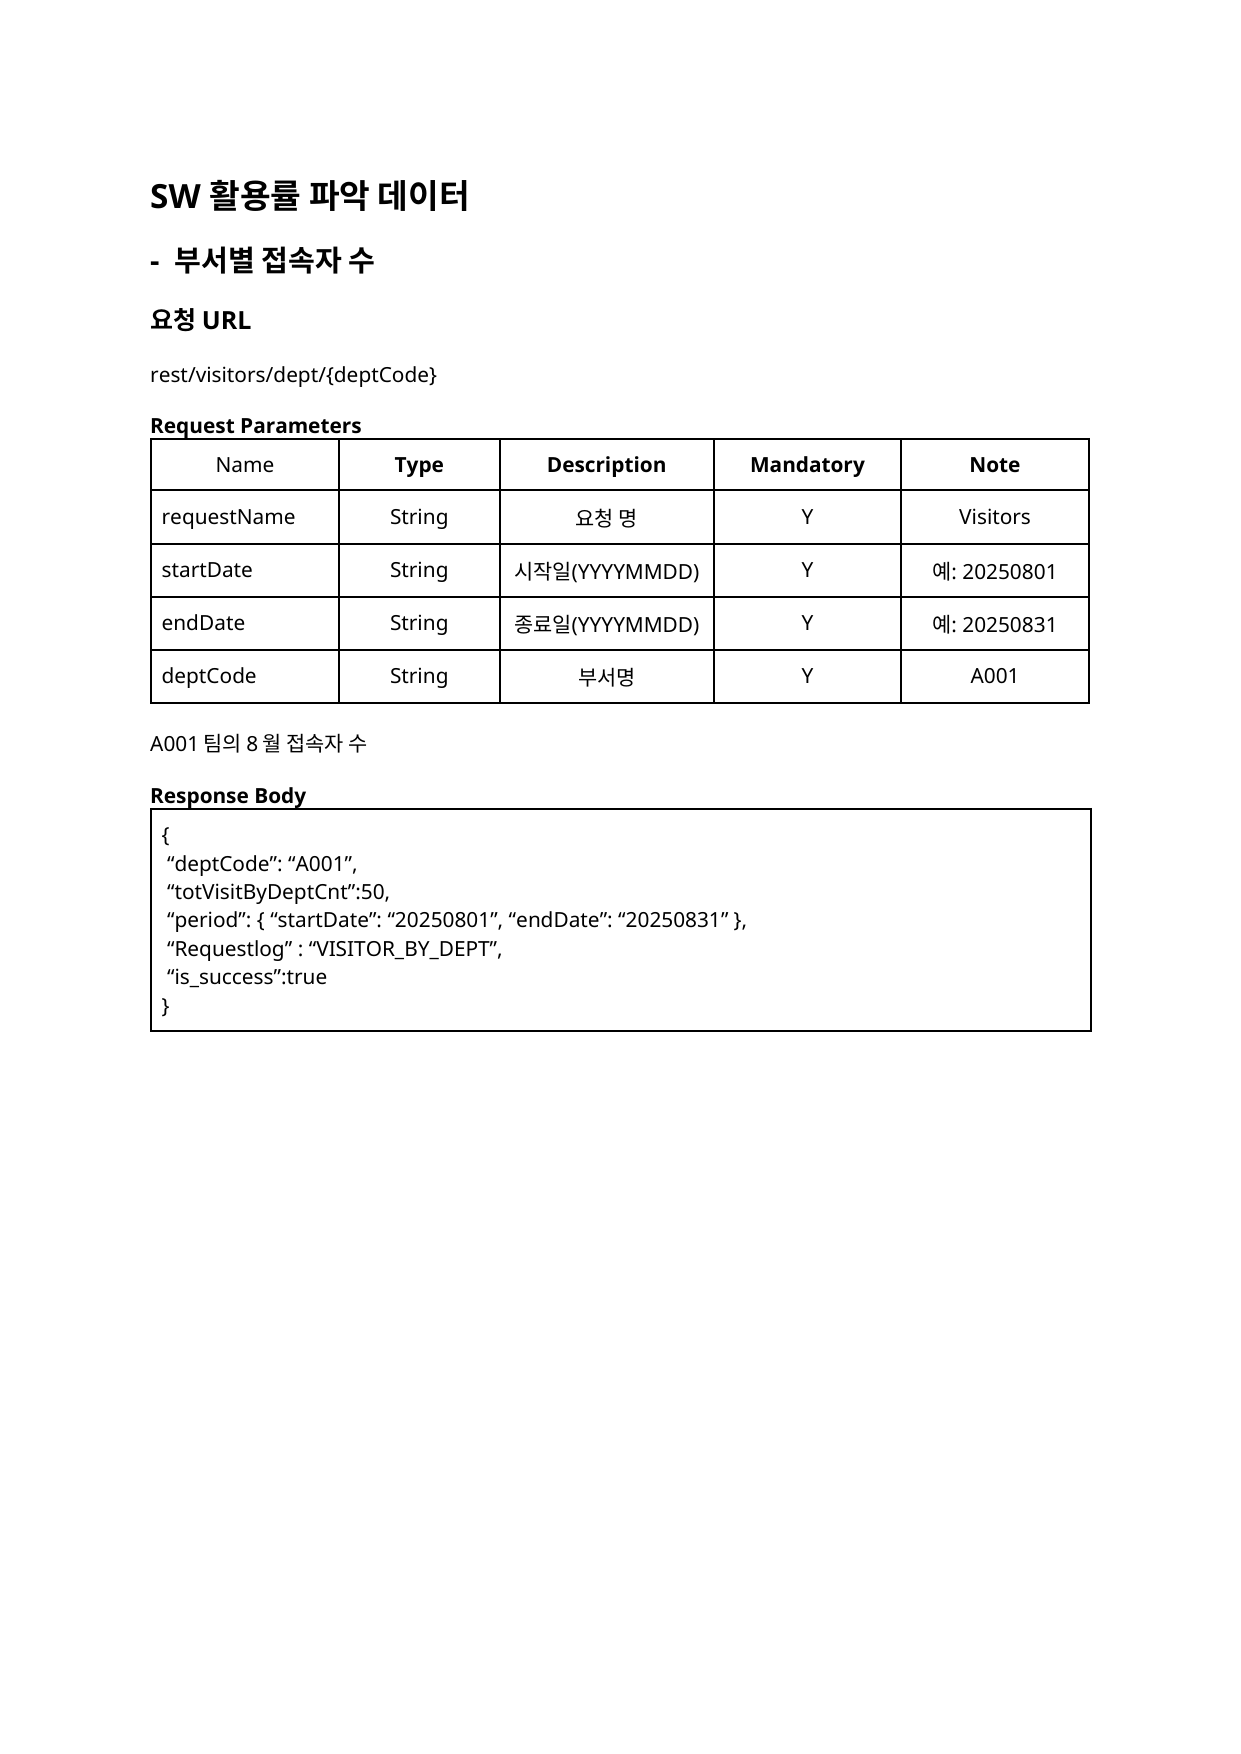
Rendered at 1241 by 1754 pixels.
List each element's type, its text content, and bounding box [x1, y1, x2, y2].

text 요청 URL [150, 307, 1090, 336]
text - 부서별 접속자 수 [150, 244, 1090, 278]
text SW 활용률 파악 데이터 [150, 177, 1090, 216]
text Response Body [150, 785, 1090, 808]
text Request Parameters [150, 415, 1090, 438]
text rest/visitors/dept/{deptCode} [150, 364, 1090, 387]
text A001팀의 8월 접속자 수 [150, 732, 1090, 757]
